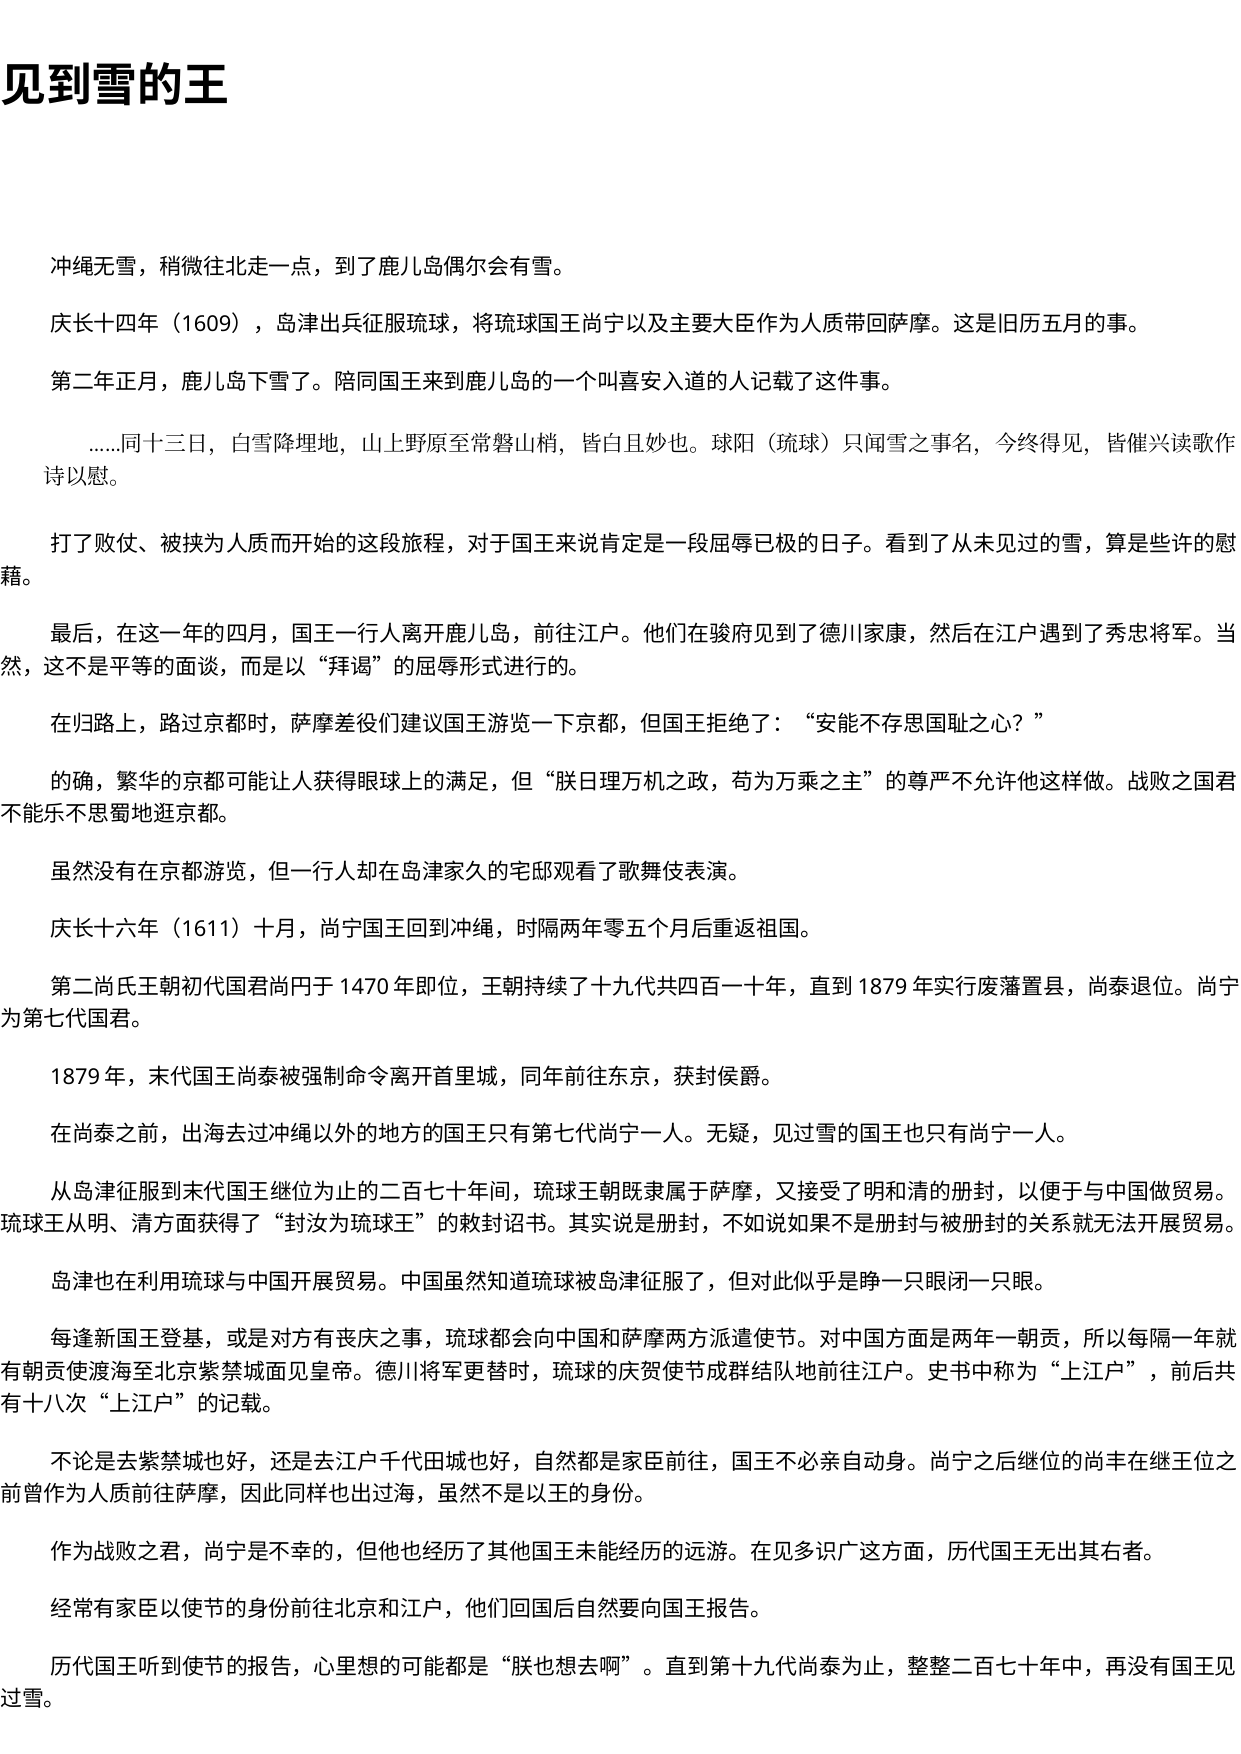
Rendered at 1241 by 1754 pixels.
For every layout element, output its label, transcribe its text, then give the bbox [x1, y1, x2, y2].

subtitle 见到雪的王 [0, 32, 1240, 130]
text 庆长十六年（1611）十月，尚宁国王回到冲绳，时隔两年零五个月后重返祖国。 [0, 911, 1240, 943]
text 每逢新国王登基，或是对方有丧庆之事，琉球都会向中国和萨摩两方派遣使节。对中国方面是两年一朝贡，所以每隔一年就有朝贡使渡海至北京紫禁城面见皇帝。德川将军更替时，琉球的庆贺使节成群结队地前往江户。史书中称为“上江户”，前后共有十八次“上江户”的记载。 [0, 1321, 1240, 1418]
text 在尚泰之前，出海去过冲绳以外的地方的国王只有第七代尚宁一人。无疑，见过雪的国王也只有尚宁一人。 [0, 1116, 1240, 1148]
text 的确，繁华的京都可能让人获得眼球上的满足，但“朕日理万机之政，苟为万乘之主”的尊严不允许他这样做。战败之国君不能乐不思蜀地逛京都。 [0, 763, 1240, 828]
text 庆长十四年（1609），岛津出兵征服琉球，将琉球国王尚宁以及主要大臣作为人质带回萨摩。这是旧历五月的事。 [0, 306, 1240, 338]
text 在归路上，路过京都时，萨摩差役们建议国王游览一下京都，但国王拒绝了：“安能不存思国耻之心？” [0, 706, 1240, 738]
text 从岛津征服到末代国王继位为止的二百七十年间，琉球王朝既隶属于萨摩，又接受了明和清的册封，以便于与中国做贸易。琉球王从明、清方面获得了“封汝为琉球王”的敕封诏书。其实说是册封，不如说如果不是册封与被册封的关系就无法开展贸易。 [0, 1173, 1240, 1238]
text 不论是去紫禁城也好，还是去江户千代田城也好，自然都是家臣前往，国王不必亲自动身。尚宁之后继位的尚丰在继王位之前曾作为人质前往萨摩，因此同样也出过海，虽然不是以王的身份。 [0, 1443, 1240, 1508]
text 作为战败之君，尚宁是不幸的，但他也经历了其他国王未能经历的远游。在见多识广这方面，历代国王无出其右者。 [0, 1533, 1240, 1566]
text 1879年，末代国王尚泰被强制命令离开首里城，同年前往东京，获封侯爵。 [0, 1058, 1240, 1091]
text 冲绳无雪，稍微往北走一点，到了鹿儿岛偶尔会有雪。 [0, 248, 1240, 281]
text 经常有家臣以使节的身份前往北京和江户，他们回国后自然要向国王报告。 [0, 1591, 1240, 1623]
text 岛津也在利用琉球与中国开展贸易。中国虽然知道琉球被岛津征服了，但对此似乎是睁一只眼闭一只眼。 [0, 1263, 1240, 1296]
text 最后，在这一年的四月，国王一行人离开鹿儿岛，前往江户。他们在骏府见到了德川家康，然后在江户遇到了秀忠将军。当然，这不是平等的面谈，而是以“拜谒”的屈辱形式进行的。 [0, 616, 1240, 681]
text 历代国王听到使节的报告，心里想的可能都是“朕也想去啊”。直到第十九代尚泰为止，整整二百七十年中，再没有国王见过雪。 [0, 1648, 1240, 1713]
text 虽然没有在京都游览，但一行人却在岛津家久的宅邸观看了歌舞伎表演。 [0, 853, 1240, 886]
text 第二尚氏王朝初代国君尚円于1470年即位，王朝持续了十九代共四百一十年，直到1879年实行废藩置县，尚泰退位。尚宁为第七代国君。 [0, 968, 1240, 1033]
text ……同十三日，白雪降埋地，山上野原至常磐山梢，皆白且妙也。球阳（琉球）只闻雪之事名，今终得见，皆催兴读歌作诗以慰。 [44, 428, 1240, 493]
text 打了败仗、被挟为人质而开始的这段旅程，对于国王来说肯定是一段屈辱已极的日子。看到了从未见过的雪，算是些许的慰藉。 [0, 526, 1240, 591]
text 第二年正月，鹿儿岛下雪了。陪同国王来到鹿儿岛的一个叫喜安入道的人记载了这件事。 [0, 363, 1240, 396]
